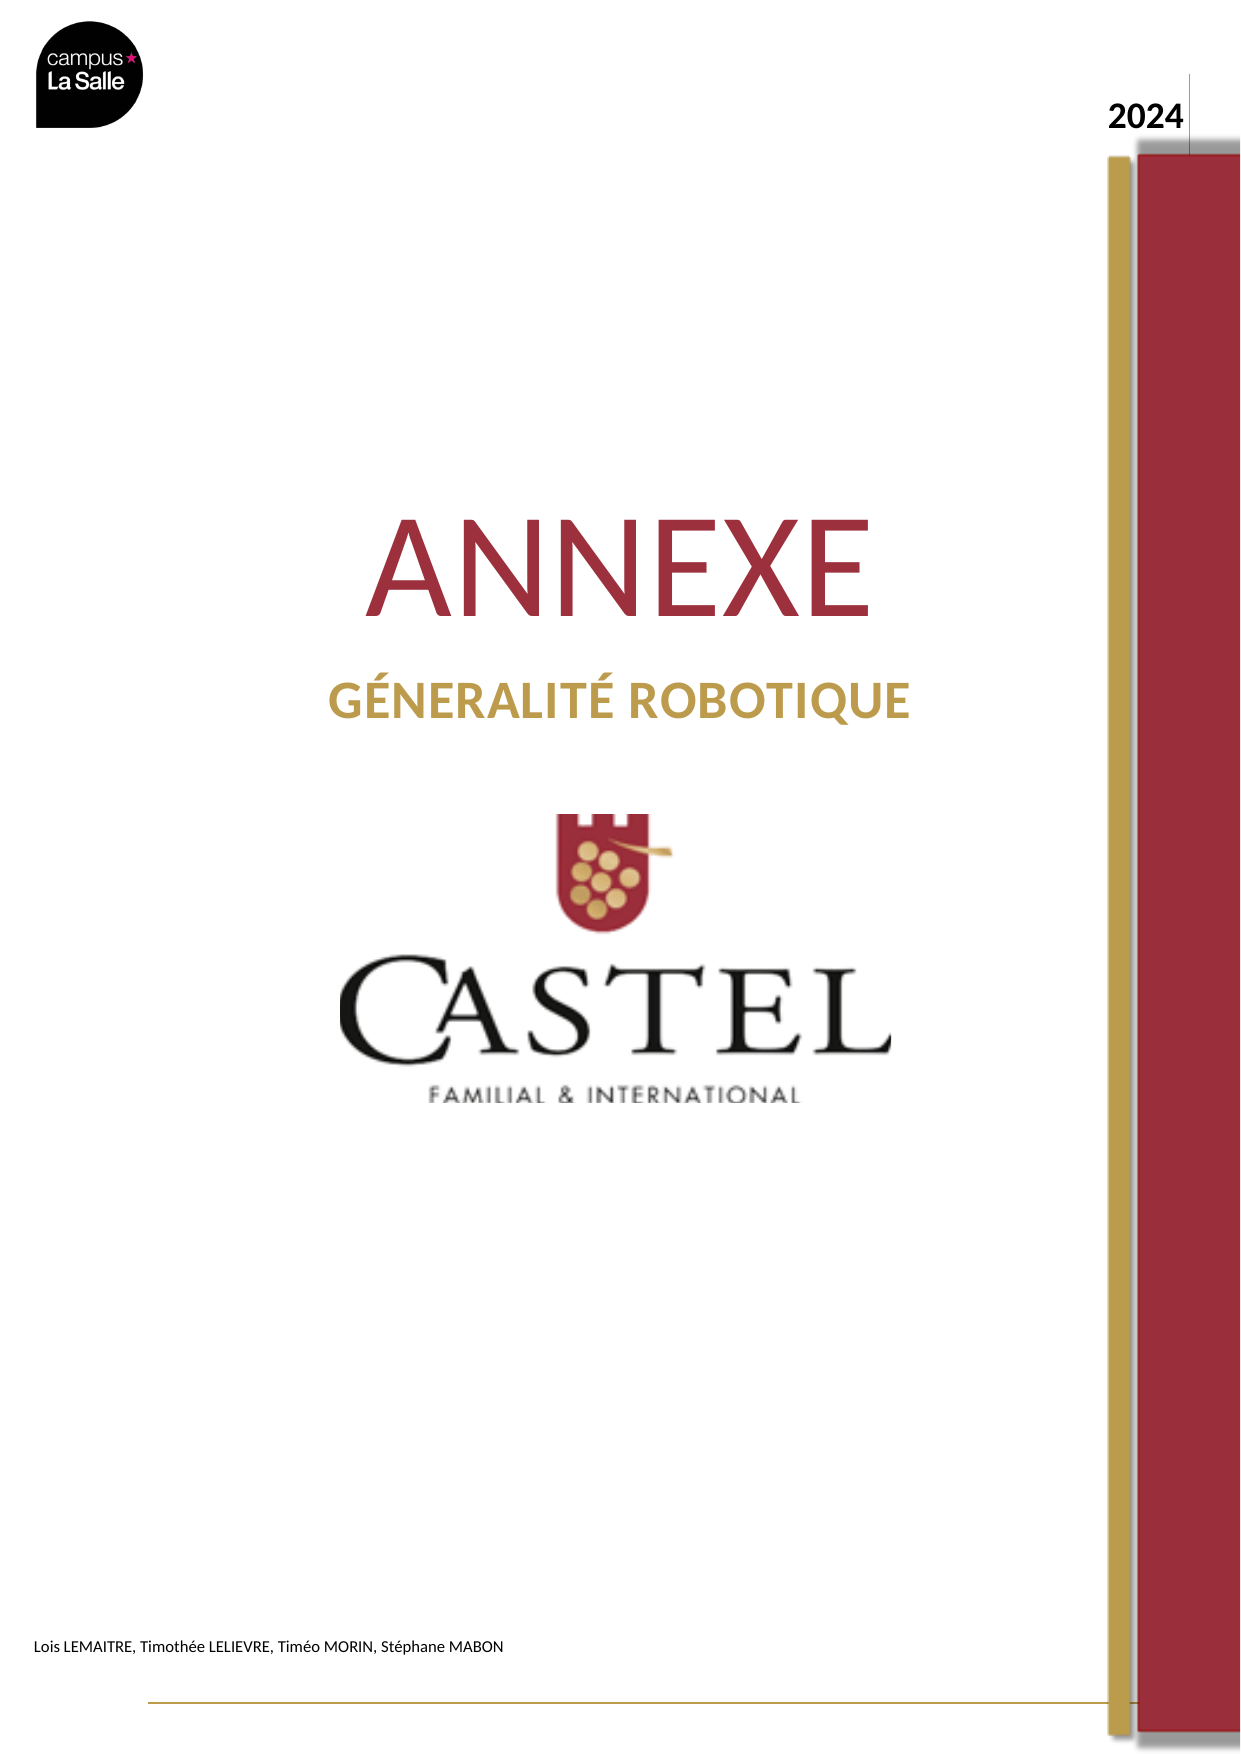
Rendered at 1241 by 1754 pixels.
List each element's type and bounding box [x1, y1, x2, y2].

picture [338, 814, 890, 1101]
picture [1104, 129, 1241, 1754]
picture [30, 17, 148, 133]
